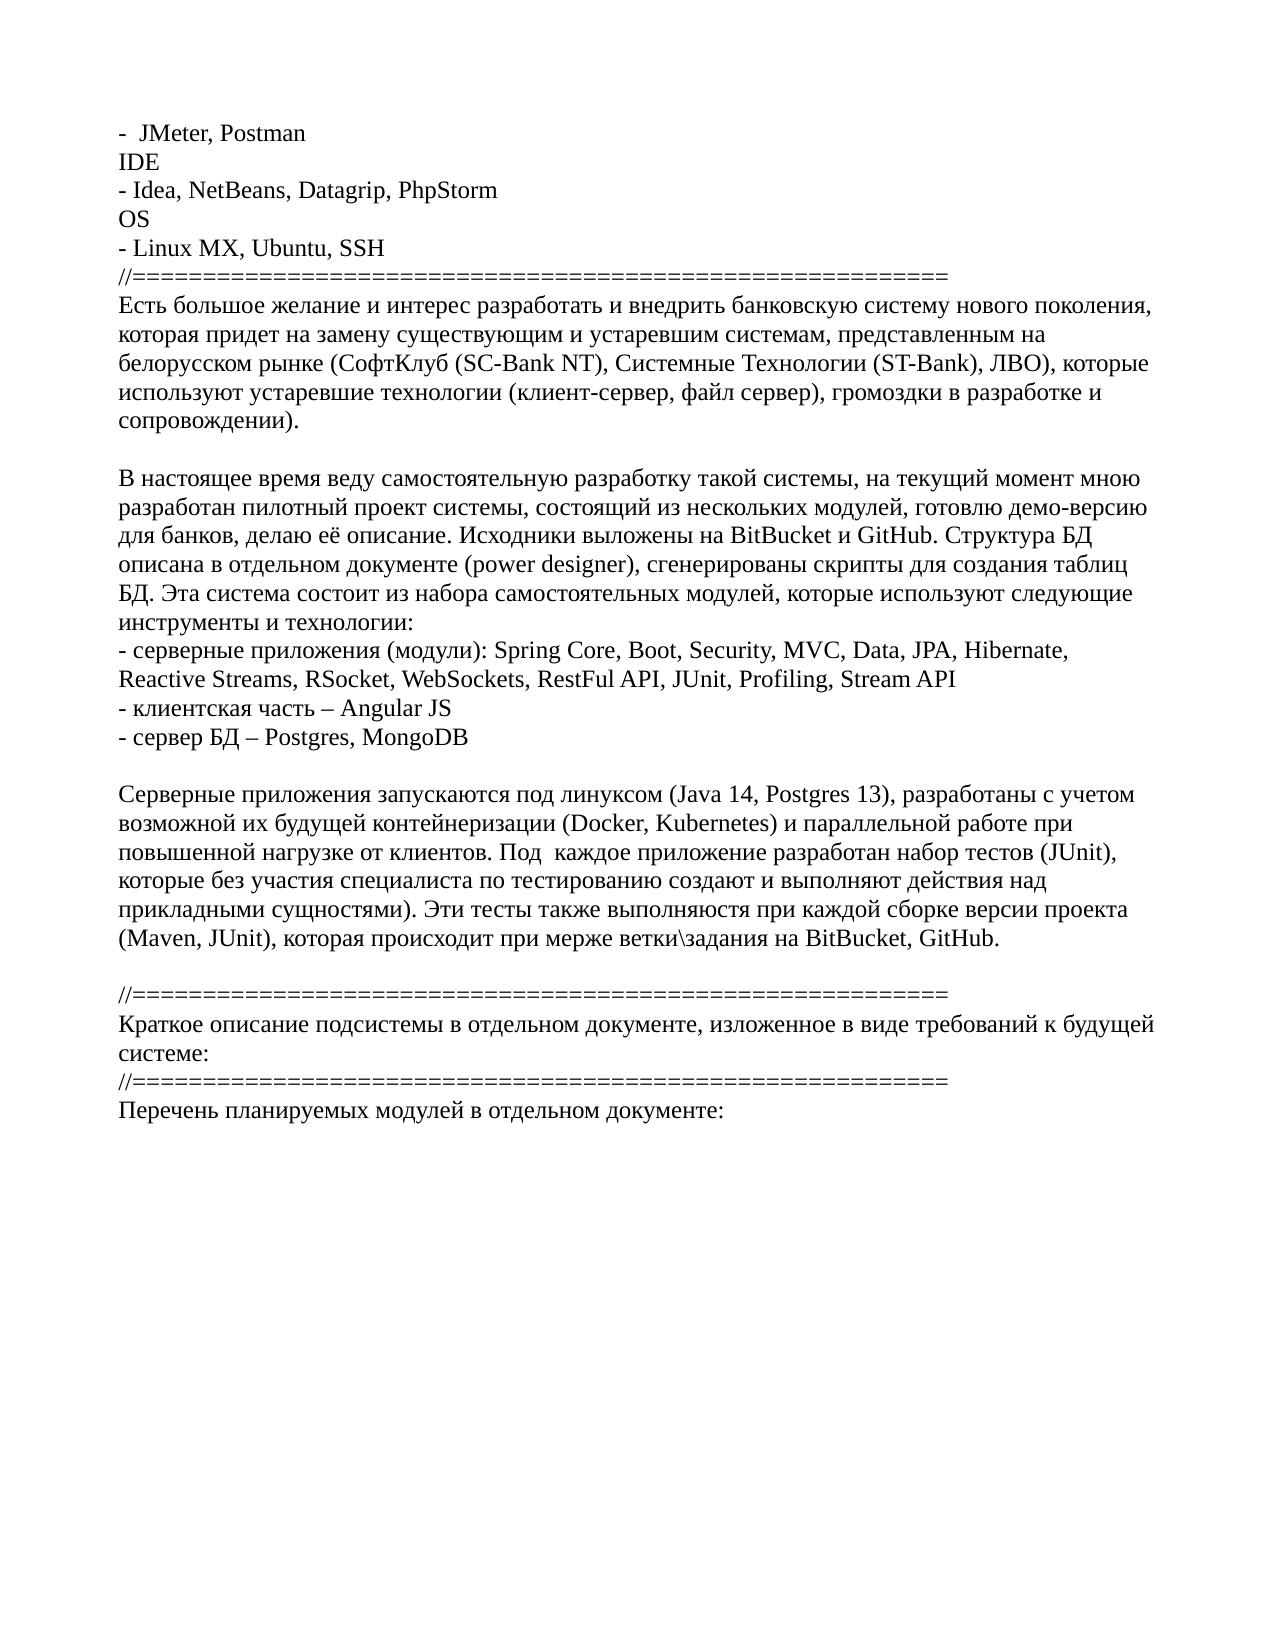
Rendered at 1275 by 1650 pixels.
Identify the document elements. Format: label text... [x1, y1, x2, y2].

text Серверные приложения запускаются под линуксом (Java 14, Postgres 13), разработаны с учетом возможной их будущей контейнеризации (Docker, Kubernetes) и параллельной работе при повышенной нагрузке от клиентов. Под каждое приложение разработан набор тестов (JUnit), которые без участия специалиста по тестированию создают и выполняют действия над прикладными сущностями). Эти тесты также выполняюстя при каждой сборке версии проекта (Maven, JUnit), которая происходит при мерже ветки\задания на BitBucket, GitHub. [118, 779, 1157, 952]
text - серверные приложения (модули): Spring Core, Boot, Security, MVC, Data, JPA, Hibernate, Reactive Streams, RSocket, WebSockets, RestFul API, JUnit, Profiling, Stream API [118, 636, 1157, 693]
text Краткое описание подсистемы в отдельном документе, изложенное в виде требований к будущей системе: [118, 1009, 1157, 1067]
text //========================================================== [118, 262, 1157, 291]
text - Idea, NetBeans, Datagrip, PhpStorm [118, 176, 1157, 204]
text Есть большое желание и интерес разработать и внедрить банковскую систему нового поколения, которая придет на замену существующим и устаревшим системам, представленным на белорусском рынке (СофтКлуб (SC-Bank NT), Системные Технологии (ST-Bank), ЛВО), которые используют устаревшие технологии (клиент-сервер, файл сервер), громоздки в разработке и сопровождении). [118, 291, 1157, 434]
text - сервер БД – Postgres, MongoDB [118, 722, 1157, 751]
text IDE [118, 147, 1157, 176]
text - Linux MX, Ubuntu, SSH [118, 233, 1157, 262]
text //========================================================== [118, 1067, 1157, 1096]
text //========================================================== [118, 981, 1157, 1009]
text Перечень планируемых модулей в отдельном документе: [118, 1096, 1157, 1124]
text OS [118, 204, 1157, 233]
text - клиентская часть – Angular JS [118, 693, 1157, 722]
text В настоящее время веду самостоятельную разработку такой системы, на текущий момент мною разработан пилотный проект системы, состоящий из нескольких модулей, готовлю демо-версию для банков, делаю её описание. Исходники выложены на BitBucket и GitHub. Структура БД описана в отдельном документе (power designer), сгенерированы скрипты для создания таблиц БД. Эта система состоит из набора самостоятельных модулей, которые используют следующие инструменты и технологии: [118, 463, 1157, 636]
text - JMeter, Postman [118, 118, 1157, 147]
